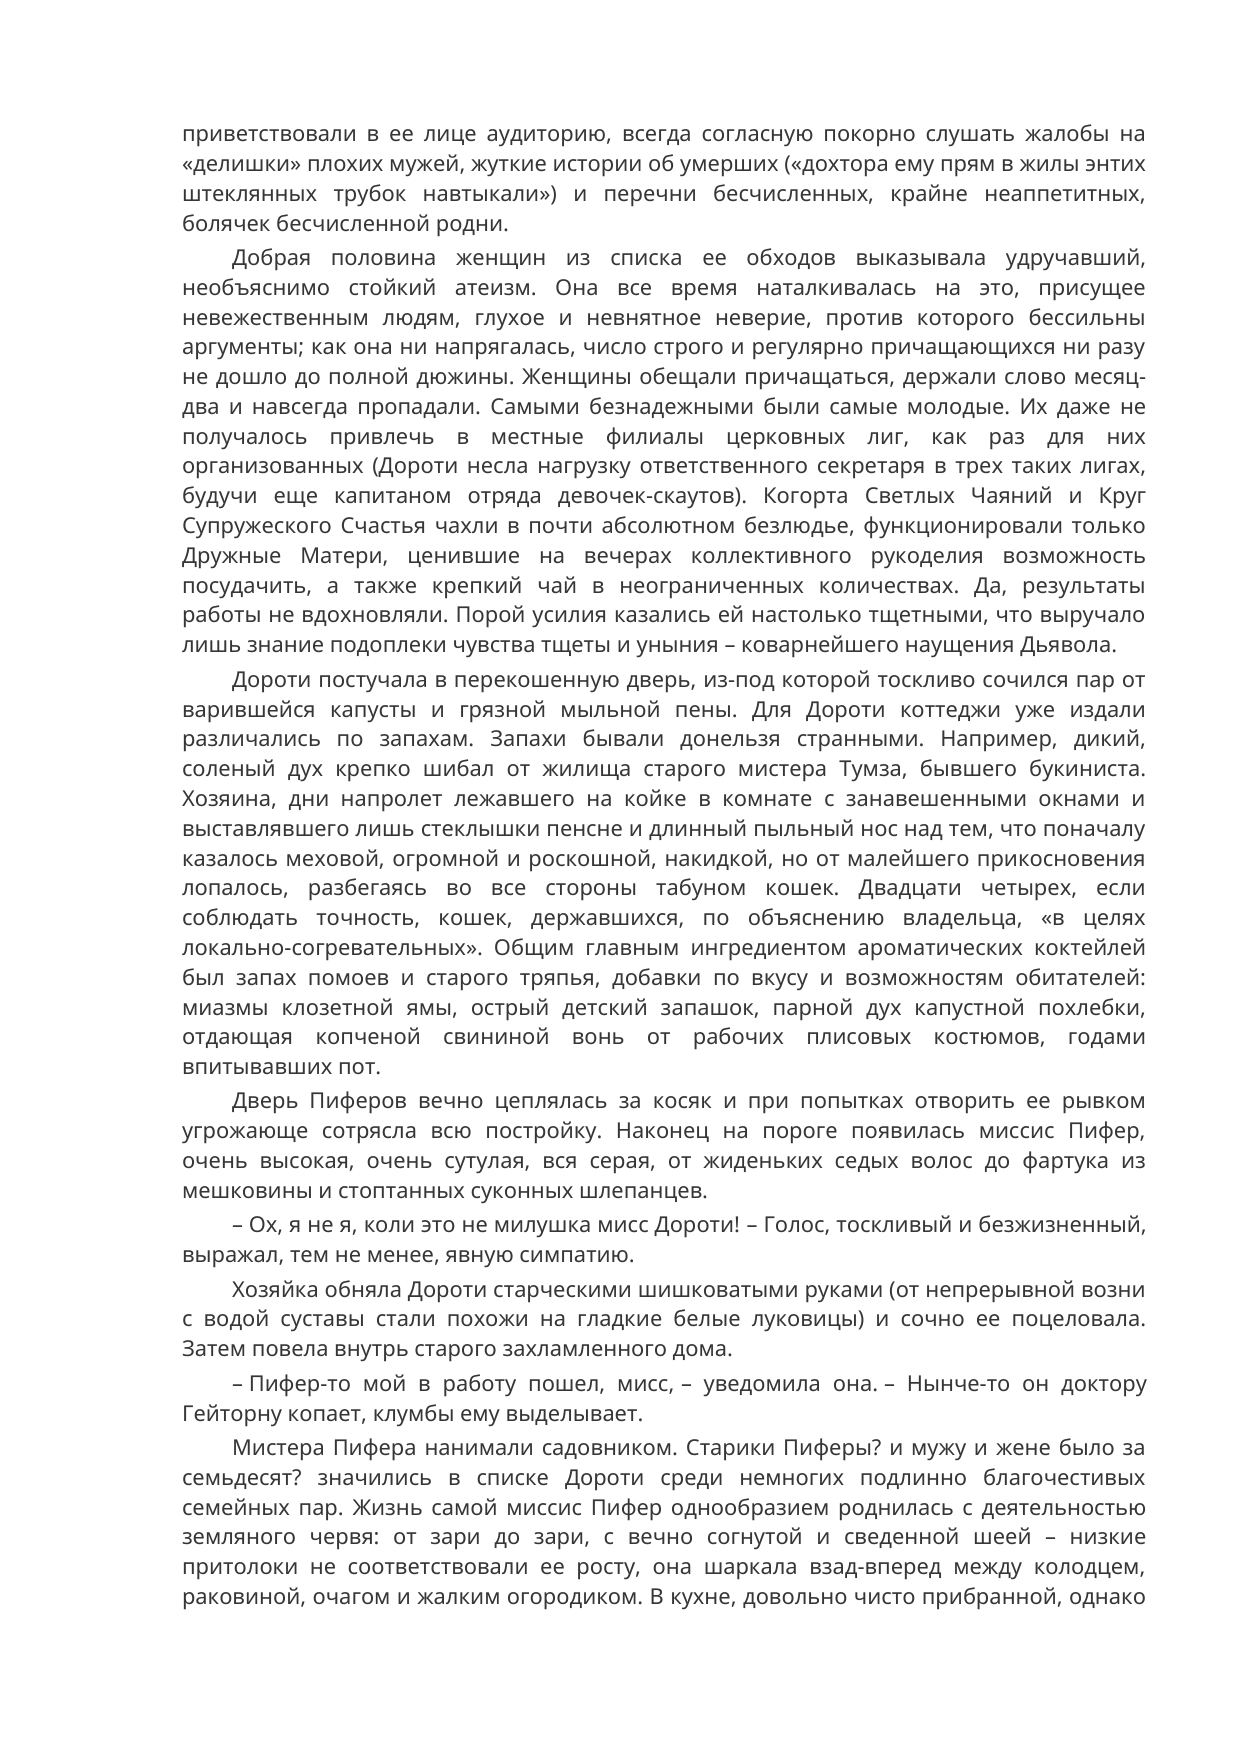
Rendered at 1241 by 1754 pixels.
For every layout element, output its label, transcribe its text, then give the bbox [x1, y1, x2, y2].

text – Ох, я не я, коли это не милушка мисс Дороти! – Голос, тоскливый и безжизненный, выражал, тем не менее, явную симпатию. [182, 1209, 1147, 1269]
text Хозяйка обняла Дороти старческими шишковатыми руками (от непрерывной возни с водой суставы стали похожи на гладкие белые луковицы) и сочно ее поцеловала. Затем повела внутрь старого захламленного дома. [182, 1274, 1147, 1363]
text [182, 1432, 1147, 1611]
text – Пифер-то мой в работу пошел, мисс, – уведомила она. – Нынче-то он доктору Гейторну копает, клумбы ему выделывает. [182, 1368, 1147, 1427]
text Добрая половина женщин из списка ее обходов выказывала удручавший, необъяснимо стойкий атеизм. Она все время наталкивалась на это, присущее невежественным людям, глухое и невнятное неверие, против которого бессильны аргументы; как она ни напрягалась, число строго и регулярно причащающихся ни разу не дошло до полной дюжины. Женщины обещали причащаться, держали слово месяц-два и навсегда пропадали. Самыми безнадежными были самые молодые. Их даже не получалось привлечь в местные филиалы церковных лиг, как раз для них организованных (Дороти несла нагрузку ответственного секретаря в трех таких лигах, будучи еще капитаном отряда девочек-скаутов). Когорта Светлых Чаяний и Круг Супружеского Счастья чахли в почти абсолютном безлюдье, функционировали только Дружные Матери, ценившие на вечерах коллективного рукоделия возможность посудачить, а также крепкий чай в неограниченных количествах. Да, результаты работы не вдохновляли. Порой усилия казались ей настолько тщетными, что выручало лишь знание подоплеки чувства тщеты и уныния – коварнейшего наущения Дьявола. [182, 242, 1147, 659]
text Дороти постучала в перекошенную дверь, из-под которой тоскливо сочился пар от варившейся капусты и грязной мыльной пены. Для Дороти коттеджи уже издали различались по запахам. Запахи бывали донельзя странными. Например, дикий, соленый дух крепко шибал от жилища старого мистера Тумза, бывшего букиниста. Хозяина, дни напролет лежавшего на койке в комнате с занавешенными окнами и выставлявшего лишь стеклышки пенсне и длинный пыльный нос над тем, что поначалу казалось меховой, огромной и роскошной, накидкой, но от малейшего прикосновения лопалось, разбегаясь во все стороны табуном кошек. Двадцати четырех, если соблюдать точность, кошек, державшихся, по объяснению владельца, «в целях локально-согревательных». Общим главным ингредиентом ароматических коктейлей был запах помоев и старого тряпья, добавки по вкусу и возможностям обитателей: миазмы клозетной ямы, острый детский запашок, парной дух капустной похлебки, отдающая копченой свининой вонь от рабочих плисовых костюмов, годами впитывавших пот. [182, 664, 1147, 1081]
text Дверь Пиферов вечно цеплялась за косяк и при попытках отворить ее рывком угрожающе сотрясла всю постройку. Наконец на пороге появилась миссис Пифер, очень высокая, очень сутулая, вся серая, от жиденьких седых волос до фартука из мешковины и стоптанных суконных шлепанцев. [182, 1086, 1147, 1205]
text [182, 118, 1147, 237]
